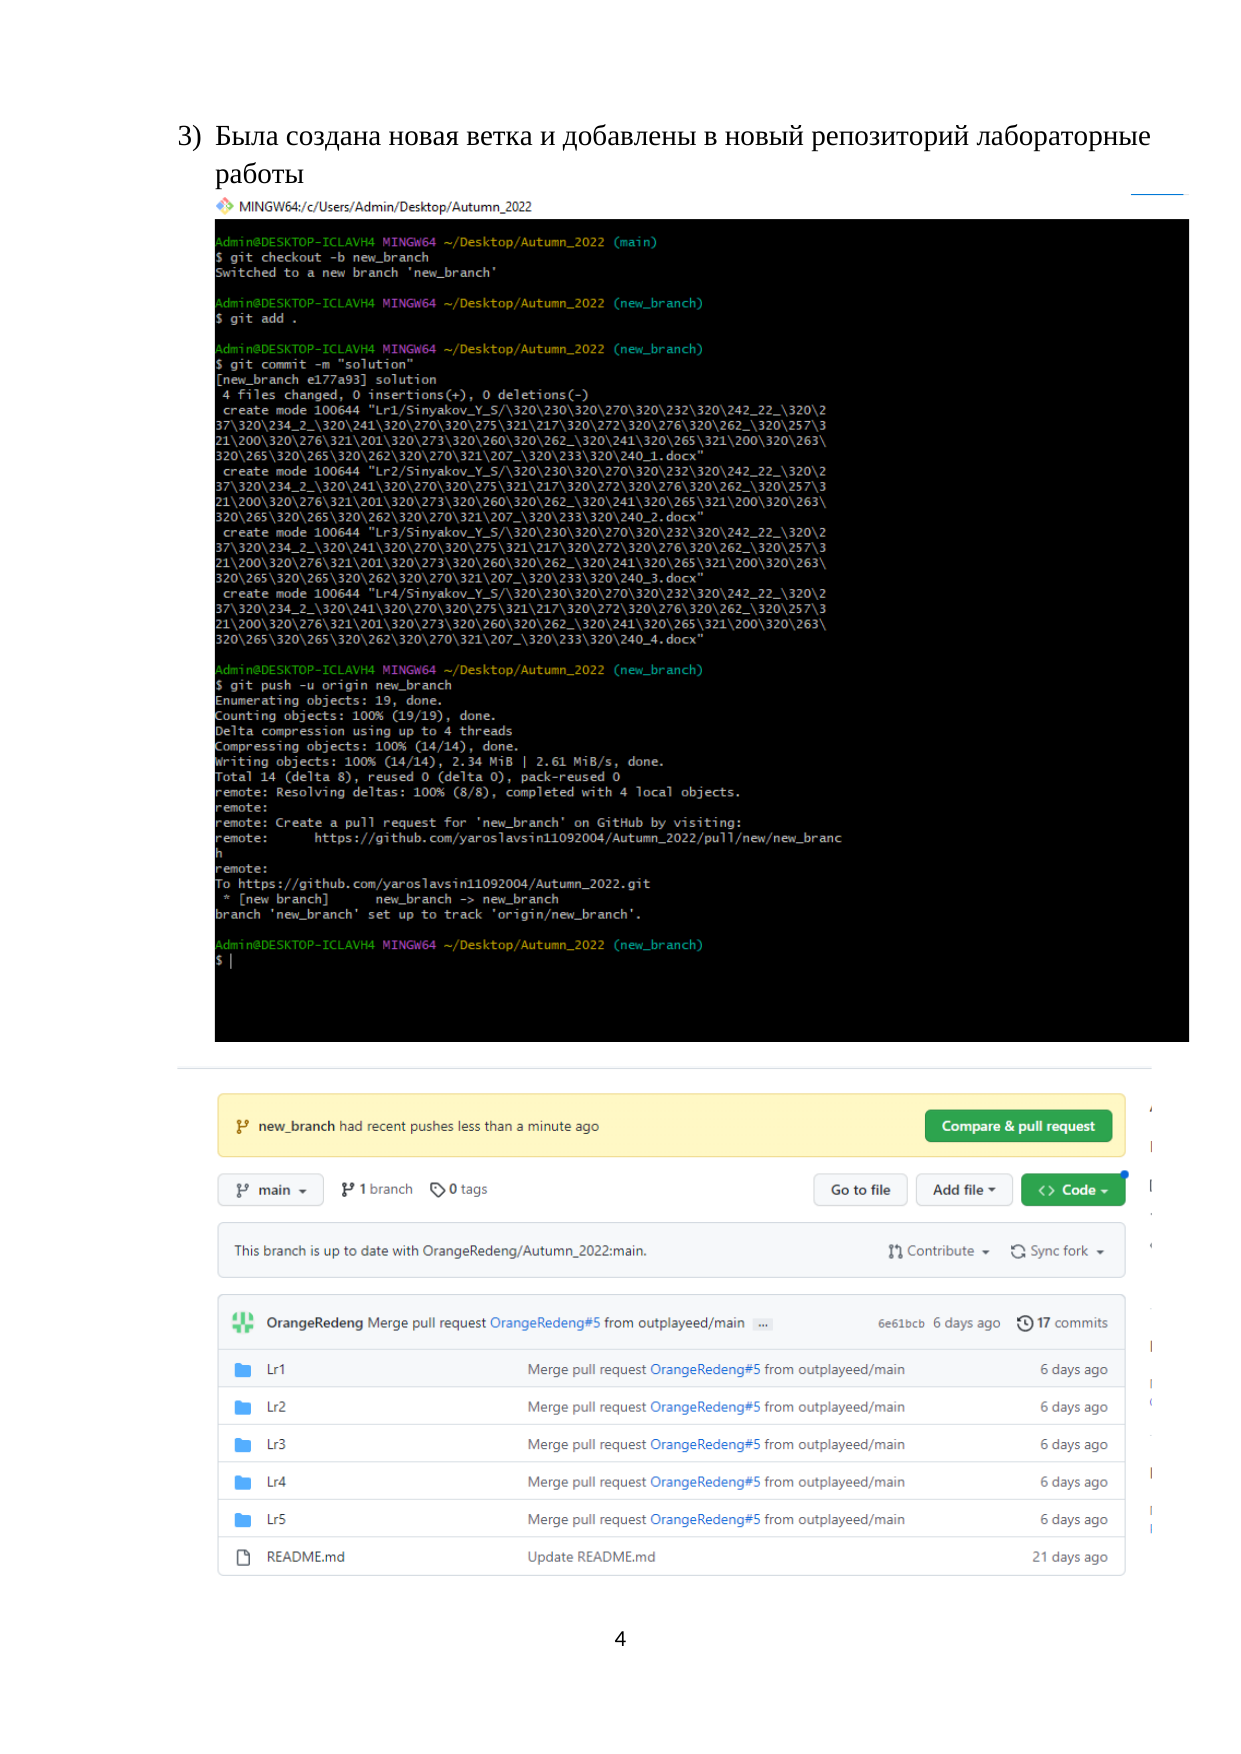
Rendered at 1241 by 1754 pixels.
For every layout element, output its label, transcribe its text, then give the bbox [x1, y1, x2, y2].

picture [177, 1066, 1152, 1587]
picture [214, 194, 1190, 1042]
